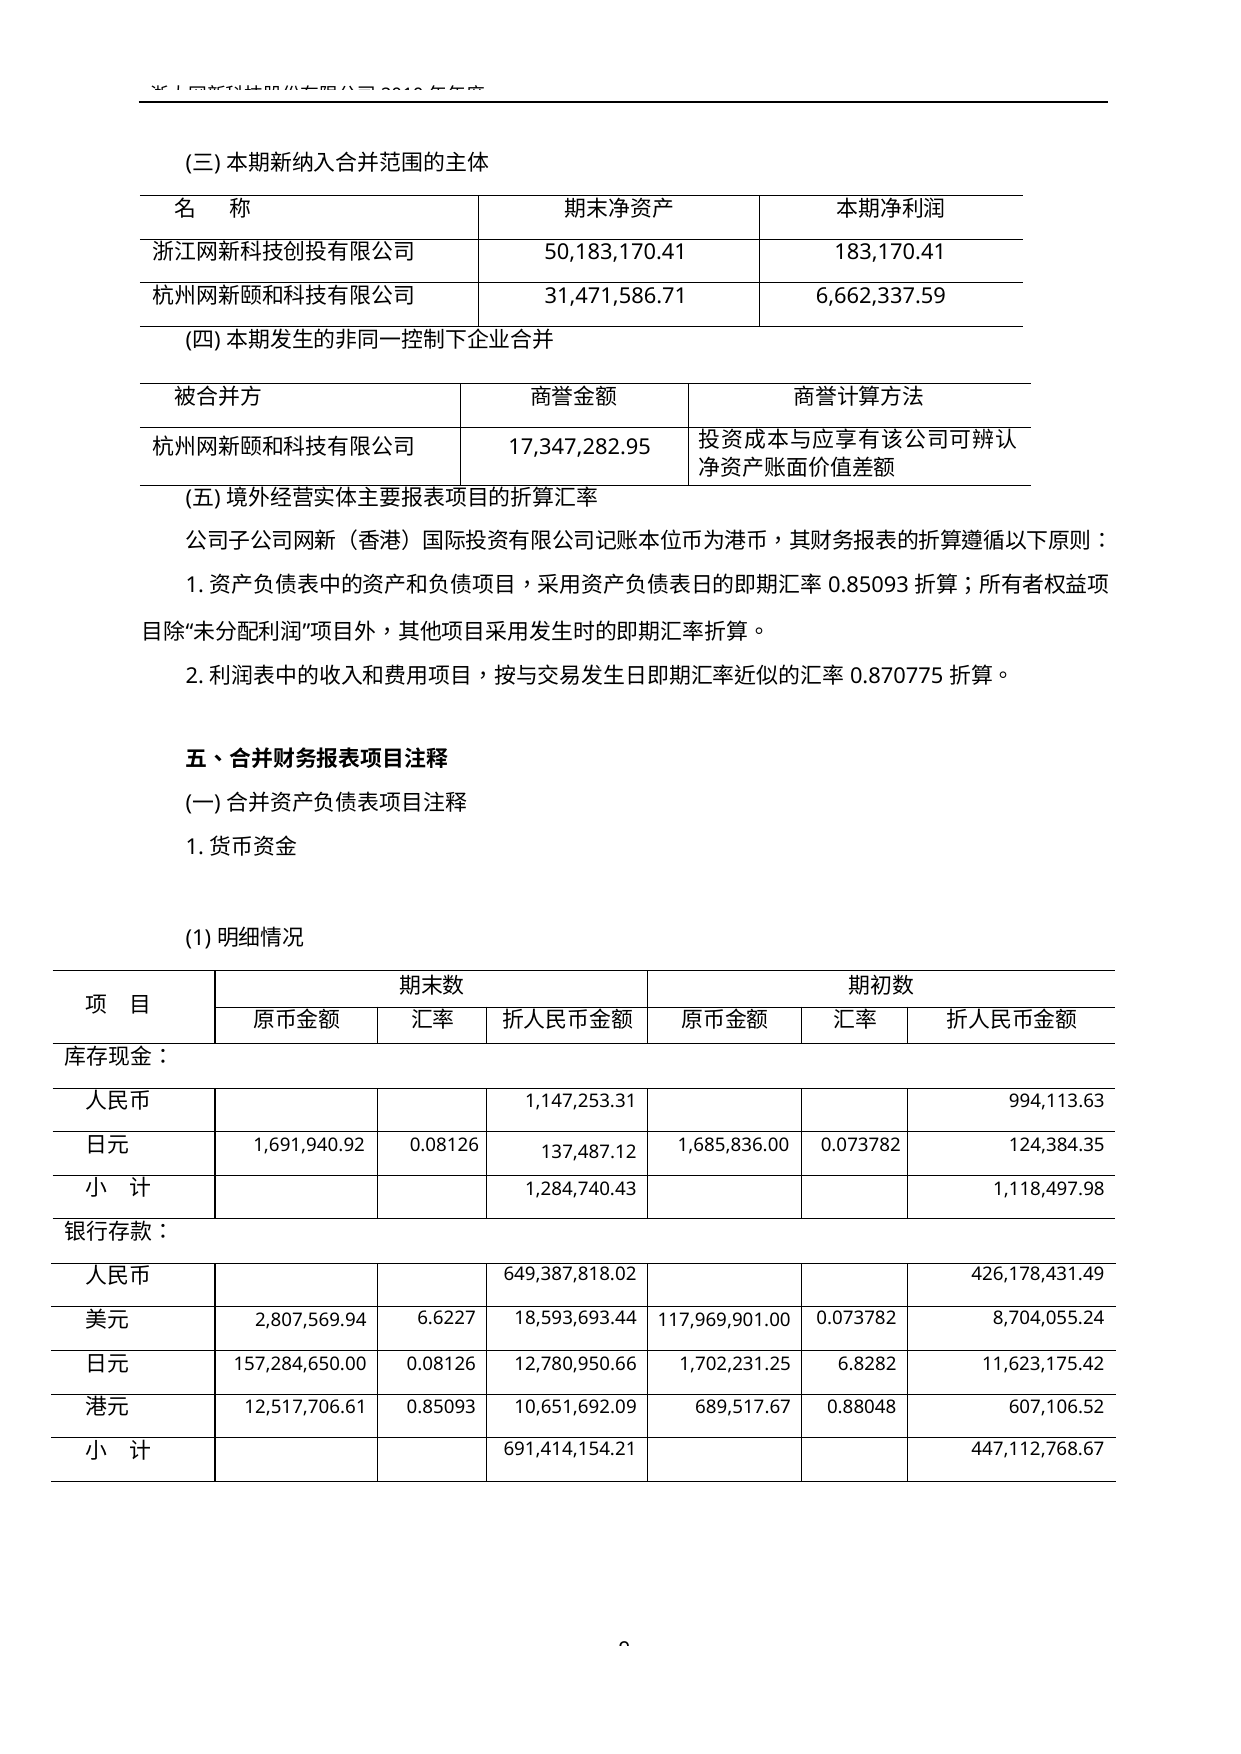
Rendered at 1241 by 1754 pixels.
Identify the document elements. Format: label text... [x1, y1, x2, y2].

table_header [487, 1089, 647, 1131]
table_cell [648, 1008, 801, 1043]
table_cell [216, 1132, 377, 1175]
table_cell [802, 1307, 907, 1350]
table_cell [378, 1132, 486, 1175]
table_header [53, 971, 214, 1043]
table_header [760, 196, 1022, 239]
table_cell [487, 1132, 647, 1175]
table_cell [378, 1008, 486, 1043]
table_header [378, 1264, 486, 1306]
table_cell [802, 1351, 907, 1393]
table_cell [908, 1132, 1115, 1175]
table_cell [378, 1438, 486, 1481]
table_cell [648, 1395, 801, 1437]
text (四) 本期发生的非同一控制下企业合并 [185, 327, 1130, 352]
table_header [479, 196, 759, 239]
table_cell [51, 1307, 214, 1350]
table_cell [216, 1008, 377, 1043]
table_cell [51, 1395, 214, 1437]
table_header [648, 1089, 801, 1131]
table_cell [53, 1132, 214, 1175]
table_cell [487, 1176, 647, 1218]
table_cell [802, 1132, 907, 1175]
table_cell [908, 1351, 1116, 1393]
text 公司子公司网新（香港）国际投资有限公司记账本位币为港币，其财务报表的折算遵循以下原则： 1. 资产负债表中的资产和负债项目，采用资产负债表日的即期汇率 0.85093 折算；所有者权益项 [185, 525, 1130, 598]
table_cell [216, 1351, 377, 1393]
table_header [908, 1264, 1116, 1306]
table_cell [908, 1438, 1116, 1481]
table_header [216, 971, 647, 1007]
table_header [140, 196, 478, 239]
text 目除“未分配利润”项目外，其他项目采用发生时的即期汇率折算。 [142, 616, 1130, 646]
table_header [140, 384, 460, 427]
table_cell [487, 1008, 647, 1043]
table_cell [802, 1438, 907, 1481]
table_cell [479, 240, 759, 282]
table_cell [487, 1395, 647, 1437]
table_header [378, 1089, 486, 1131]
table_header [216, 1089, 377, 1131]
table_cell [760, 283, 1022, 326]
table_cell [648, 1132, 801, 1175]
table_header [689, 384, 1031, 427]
text (三) 本期新纳入合并范围的主体 [185, 147, 1130, 177]
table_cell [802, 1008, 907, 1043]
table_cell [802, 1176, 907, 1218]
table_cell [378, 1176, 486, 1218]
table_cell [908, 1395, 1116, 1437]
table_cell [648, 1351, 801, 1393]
text 2. 利润表中的收入和费用项目，按与交易发生日即期汇率近似的汇率 0.870775 折算。 [185, 660, 1130, 689]
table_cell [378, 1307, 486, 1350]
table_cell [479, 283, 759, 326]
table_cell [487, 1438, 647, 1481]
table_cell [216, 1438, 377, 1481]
text 库存现金： [64, 1044, 1130, 1069]
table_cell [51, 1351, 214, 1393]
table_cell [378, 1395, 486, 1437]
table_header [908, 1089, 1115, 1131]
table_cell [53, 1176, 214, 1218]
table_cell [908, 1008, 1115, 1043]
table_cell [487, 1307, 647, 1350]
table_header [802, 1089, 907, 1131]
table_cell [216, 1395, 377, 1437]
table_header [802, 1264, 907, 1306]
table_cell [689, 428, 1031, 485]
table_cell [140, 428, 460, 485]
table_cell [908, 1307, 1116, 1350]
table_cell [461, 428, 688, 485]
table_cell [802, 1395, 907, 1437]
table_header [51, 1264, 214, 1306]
text 五、合并财务报表项目注释 (一) 合并资产负债表项目注释 1. 货币资金 [185, 743, 483, 861]
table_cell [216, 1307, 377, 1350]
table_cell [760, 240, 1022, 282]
text (五) 境外经营实体主要报表项目的折算汇率 [185, 486, 1130, 511]
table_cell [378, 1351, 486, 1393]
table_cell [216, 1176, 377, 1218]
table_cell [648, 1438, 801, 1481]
text 银行存款： [64, 1219, 1130, 1244]
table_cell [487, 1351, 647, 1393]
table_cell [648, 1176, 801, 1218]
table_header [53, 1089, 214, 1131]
text (1) 明细情况 [185, 922, 1130, 952]
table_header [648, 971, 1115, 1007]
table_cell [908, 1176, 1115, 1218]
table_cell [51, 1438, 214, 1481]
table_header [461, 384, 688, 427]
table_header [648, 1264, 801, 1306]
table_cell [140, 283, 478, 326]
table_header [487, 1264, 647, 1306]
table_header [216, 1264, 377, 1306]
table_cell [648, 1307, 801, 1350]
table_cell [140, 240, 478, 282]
